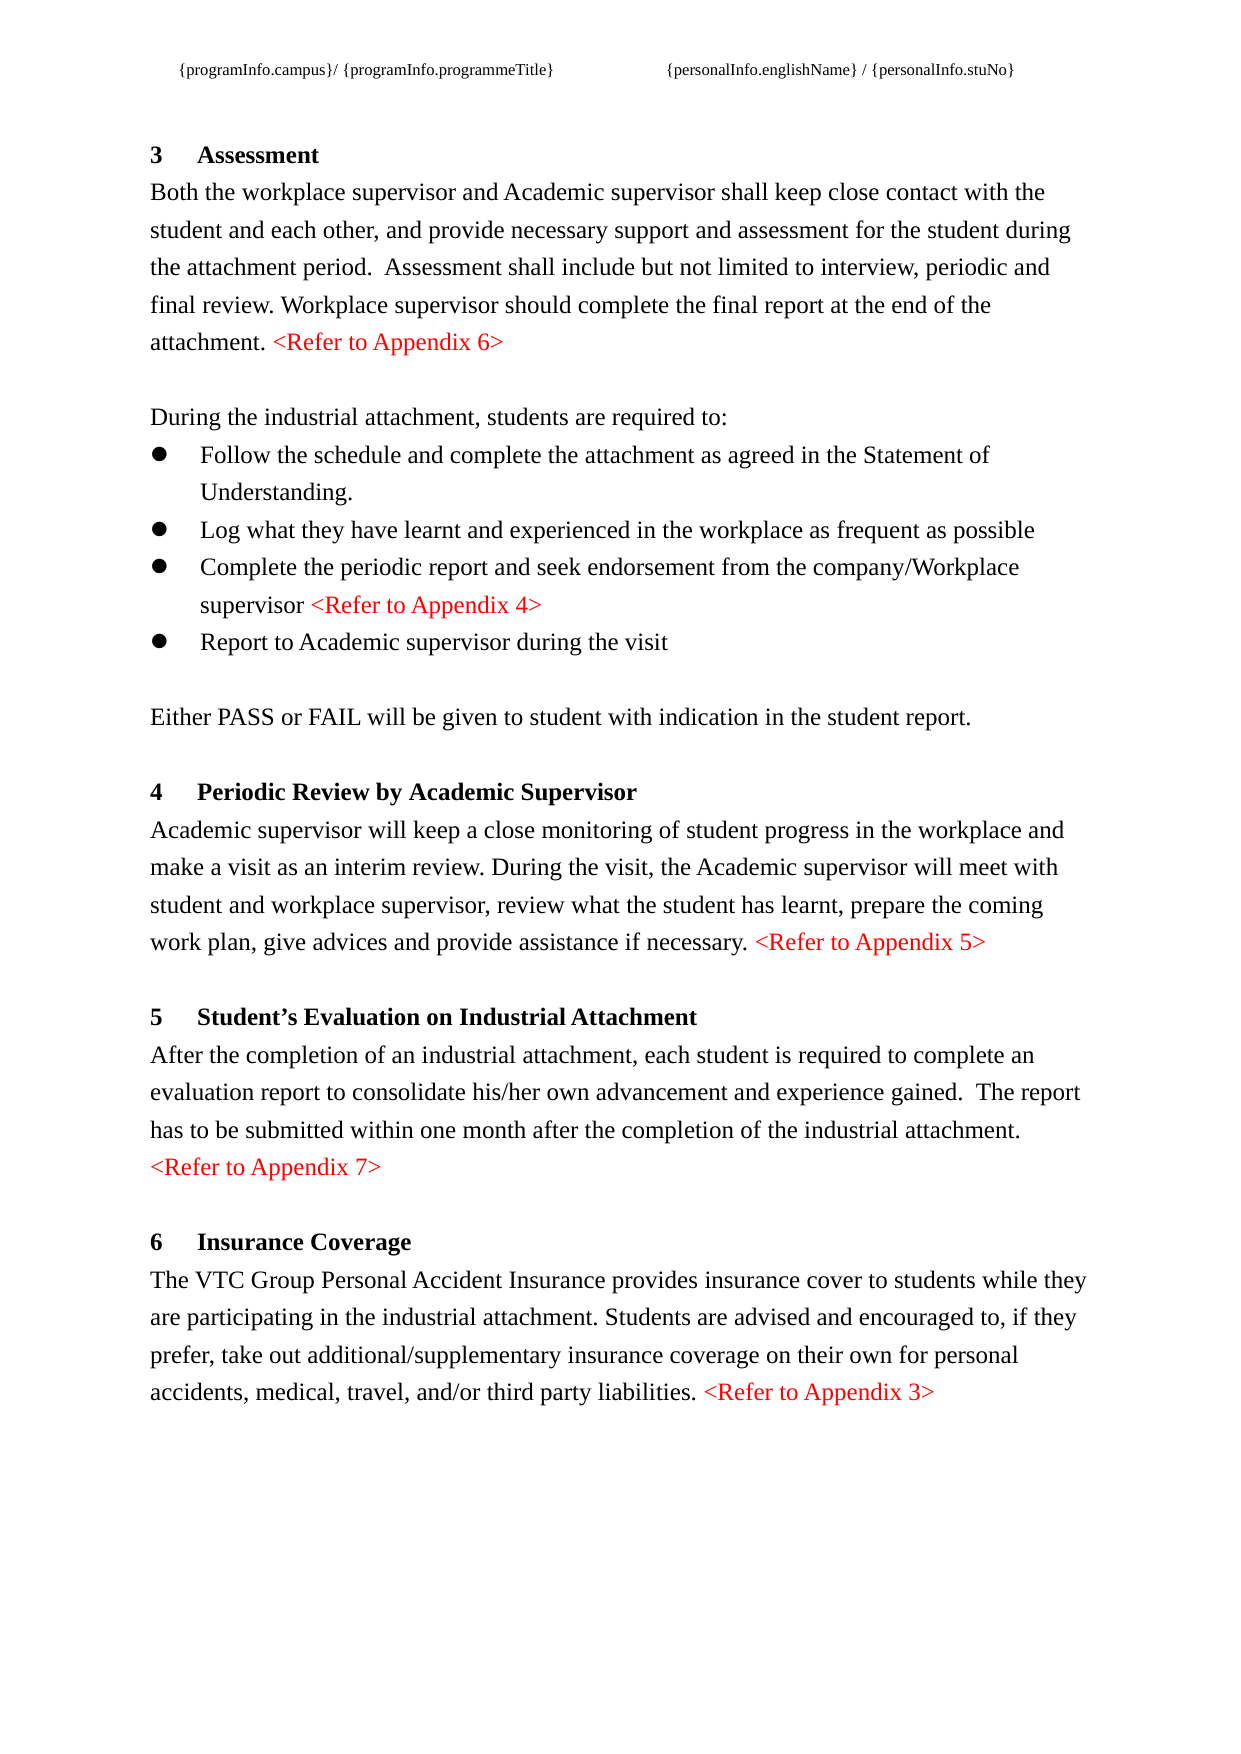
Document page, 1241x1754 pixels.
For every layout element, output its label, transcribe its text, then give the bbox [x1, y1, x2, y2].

text Both the workplace supervisor and Academic supervisor shall keep close contact with the student and each other, and provide necessary support and assessment for the student during the attachment period. Assessment shall include but not limited to interview, periodic and final review. Workplace supervisor should complete the final report at the end of the attachment. <Refer to Appendix 6> [150, 173, 1090, 360]
list Complete the periodic report and seek endorsement from the company/Workplace supervisor <Refer to Appendix 4> [150, 548, 1090, 623]
text Academic supervisor will keep a close monitoring of student progress in the workplace and make a visit as an interim review. During the visit, the Academic supervisor will meet with student and workplace supervisor, review what the student has learnt, prepare the coming work plan, give advices and provide assistance if necessary. <Refer to Appendix 5> [150, 810, 1090, 960]
list Report to Academic supervisor during the visit [150, 623, 1090, 660]
list Log what they have learnt and experienced in the workplace as frequent as possible [150, 510, 1090, 548]
text 3 Assessment [150, 135, 1090, 173]
list Follow the schedule and complete the attachment as agreed in the Statement of Understanding. [150, 435, 1090, 510]
text After the completion of an industrial attachment, each student is required to complete an evaluation report to consolidate his/her own advancement and experience gained. The report has to be submitted within one month after the completion of the industrial attachment. <Refer to Appendix 7> [150, 1035, 1090, 1185]
text Either PASS or FAIL will be given to student with indication in the student report. [150, 698, 1090, 735]
text 6 Insurance Coverage [150, 1223, 1090, 1260]
text During the industrial attachment, students are required to: [150, 398, 1090, 435]
text 5 Student’s Evaluation on Industrial Attachment [150, 998, 1090, 1035]
text The VTC Group Personal Accident Insurance provides insurance cover to students while they are participating in the industrial attachment. Students are advised and encouraged to, if they prefer, take out additional/supplementary insurance coverage on their own for personal accidents, medical, travel, and/or third party liabilities. <Refer to Appendix 3> [150, 1260, 1090, 1410]
text 4 Periodic Review by Academic Supervisor [150, 773, 1090, 810]
